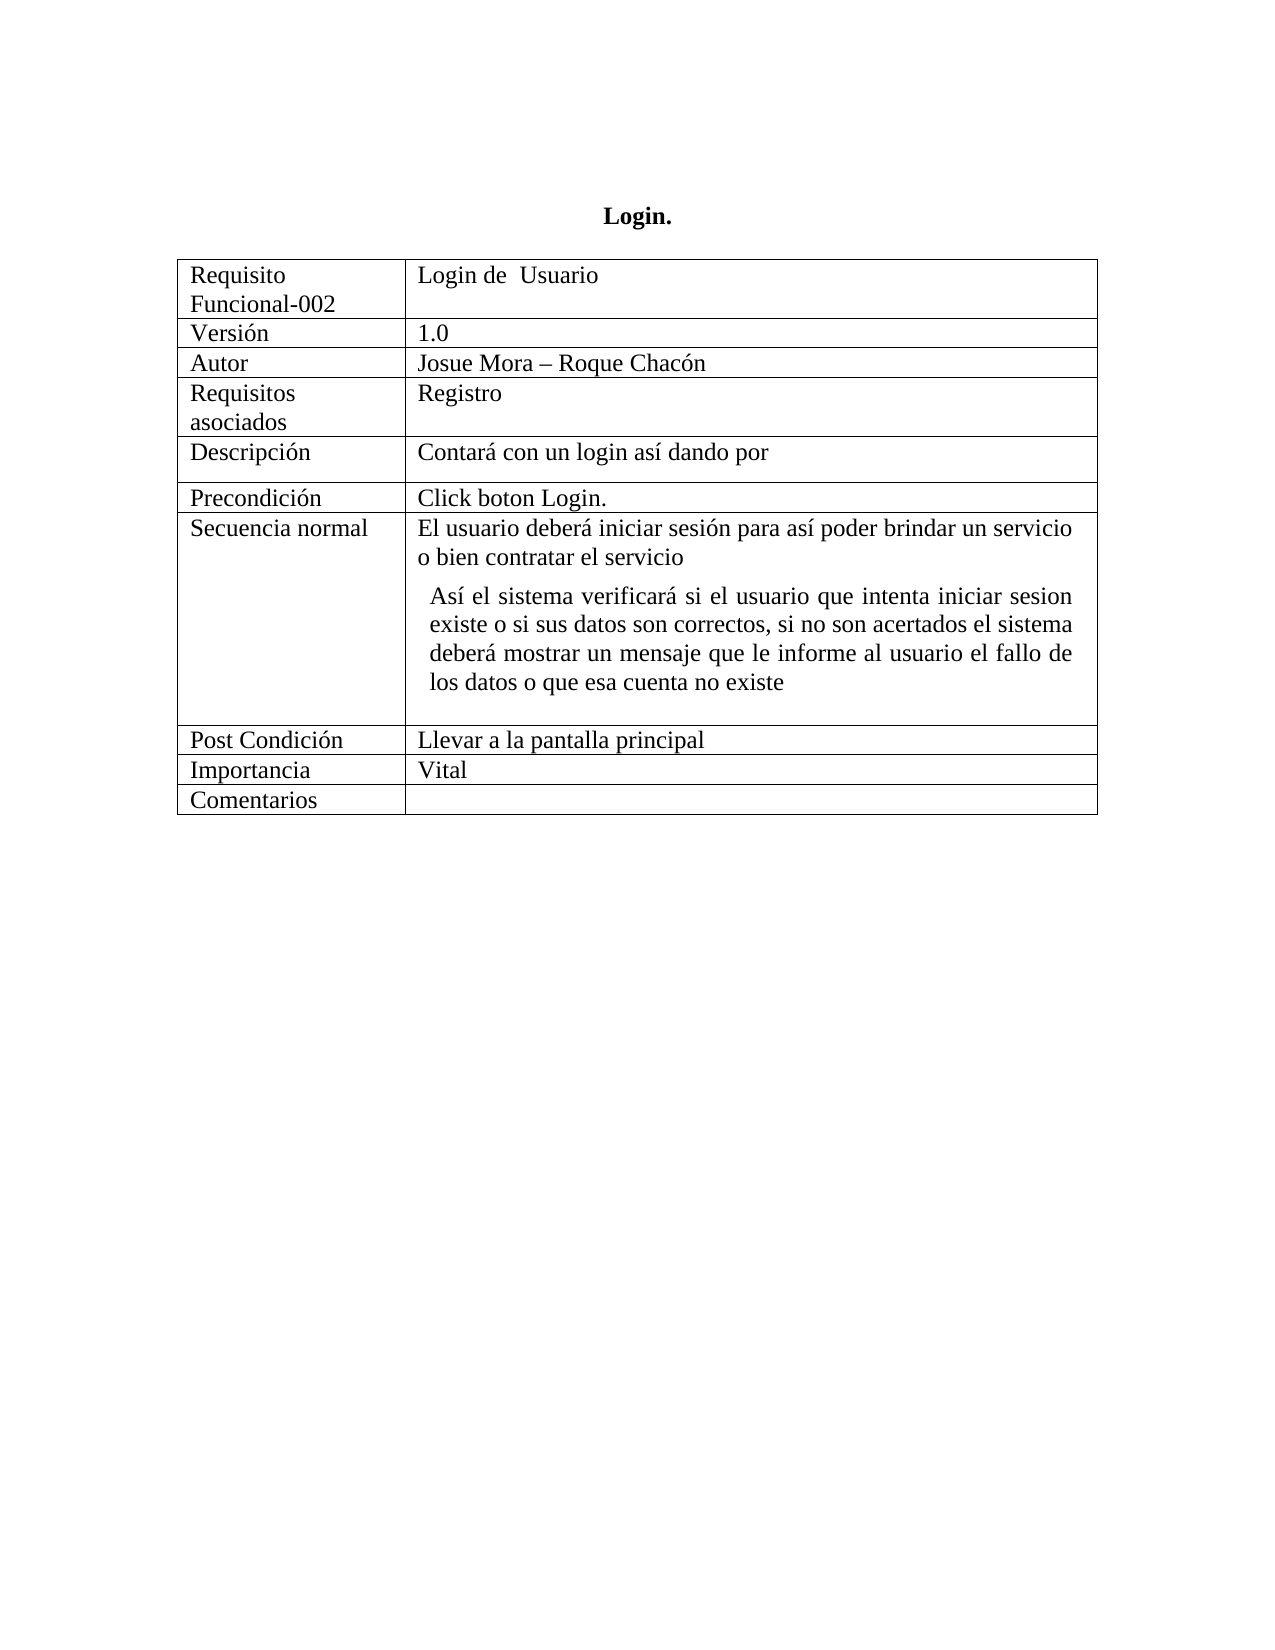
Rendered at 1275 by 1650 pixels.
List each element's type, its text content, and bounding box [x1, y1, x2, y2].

table_header Requisito Funcional-002 [178, 260, 405, 317]
table_cell Comentarios [178, 785, 405, 814]
table_cell [406, 785, 1097, 814]
table_cell Importancia [178, 755, 405, 784]
table_cell Versión [178, 319, 405, 347]
table_cell Secuencia normal [178, 513, 405, 724]
table_cell El usuario deberá iniciar sesión para así poder brindar un servicio o bien contratar el servicio [406, 513, 1097, 724]
table_cell Requisitos asociados [178, 378, 405, 436]
table_header Login de Usuario [406, 260, 1097, 317]
table_cell 1.0 [406, 319, 1097, 347]
table_cell Click boton Login. [406, 483, 1097, 512]
table_cell Precondición [178, 483, 405, 512]
text Login. [177, 201, 1098, 230]
table_cell Post Condición [178, 726, 405, 754]
table_cell Llevar a la pantalla principal [406, 726, 1097, 754]
table_cell Contará con un login así dando por [406, 437, 1097, 482]
table_cell Registro [406, 378, 1097, 436]
table_cell Josue Mora – Roque Chacón [406, 348, 1097, 377]
table_cell Autor [178, 348, 405, 377]
table_cell Descripción [178, 437, 405, 482]
table_cell Vital [406, 755, 1097, 784]
